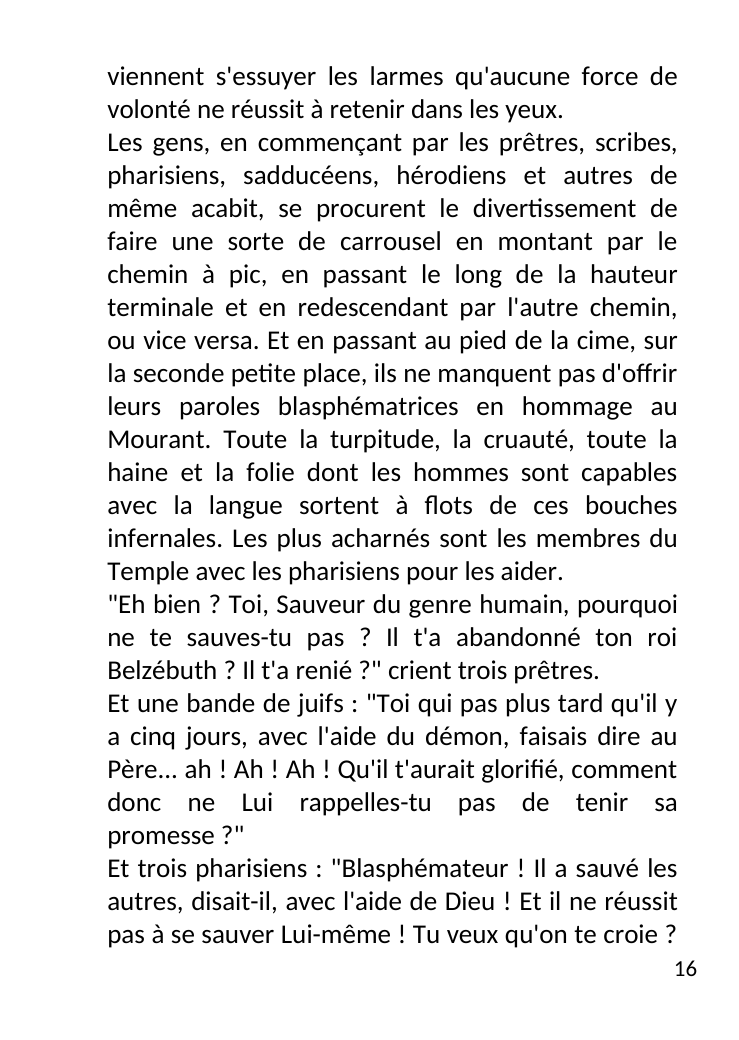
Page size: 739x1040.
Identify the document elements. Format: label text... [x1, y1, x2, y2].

text "Eh bien ? Toi, Sauveur du genre humain, pourquoi ne te sauves-tu pas ? Il t'a abandonné ton roi Belzébuth ? Il t'a renié ?" crient trois prêtres. [107, 587, 678, 686]
text Et une bande de juifs : "Toi qui pas plus tard qu'il y a cinq jours, avec l'aide du démon, faisais dire au Père... ah ! Ah ! Ah ! Qu'il t'aurait glorifié, comment donc ne Lui rappelles-tu pas de tenir sa promesse ?" [107, 686, 678, 852]
text Les gens, en commençant par les prêtres, scribes, pharisiens, sadducéens, hérodiens et autres de même acabit, se procurent le divertissement de faire une sorte de carrousel en montant par le chemin à pic, en passant le long de la hauteur terminale et en redescendant par l'autre chemin, ou vice versa. Et en passant au pied de la cime, sur la seconde petite place, ils ne manquent pas d'offrir leurs paroles blasphématrices en hommage au Mourant. Toute la turpitude, la cruauté, toute la haine et la folie dont les hommes sont capables avec la langue sortent à flots de ces bouches infernales. Les plus acharnés sont les membres du Temple avec les pharisiens pour les aider. [107, 125, 678, 587]
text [107, 852, 678, 951]
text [107, 59, 678, 125]
